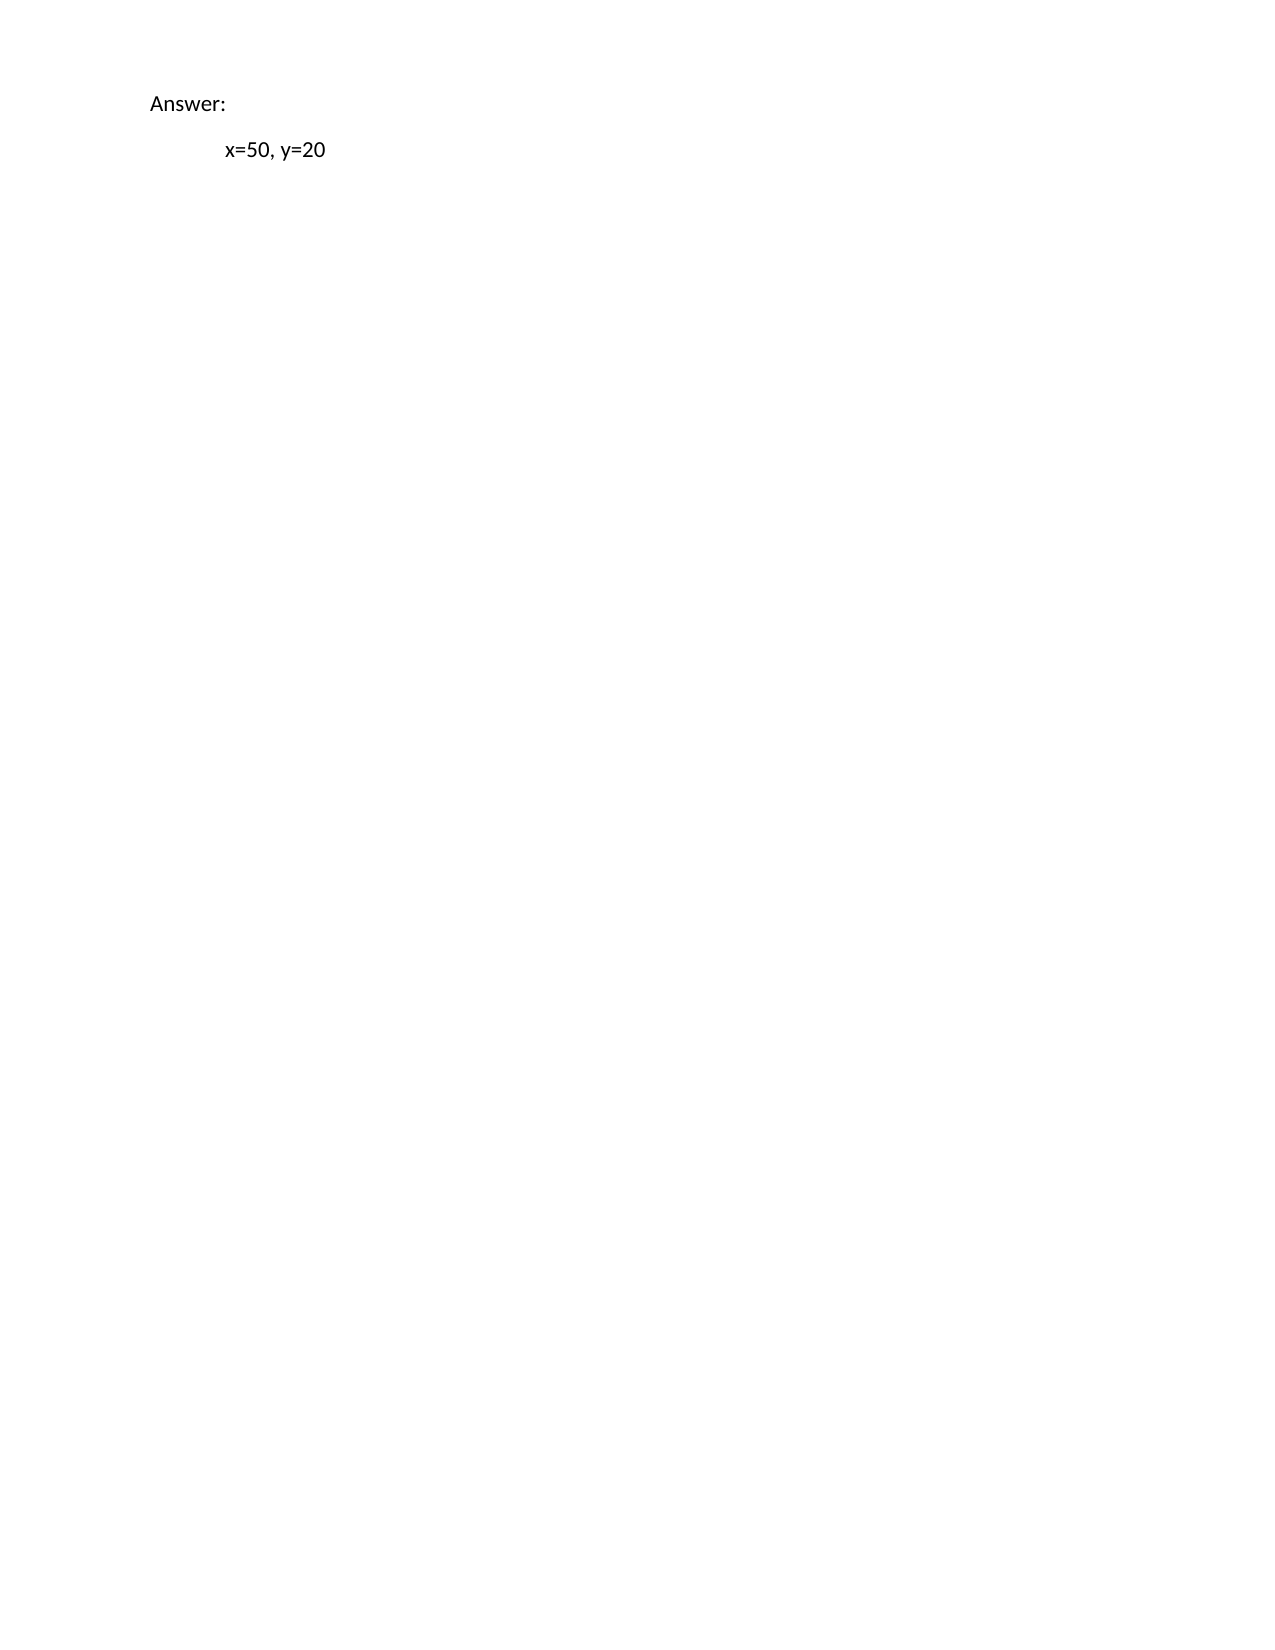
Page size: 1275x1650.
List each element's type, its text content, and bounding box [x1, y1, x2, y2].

text Answer: [150, 89, 1125, 117]
text x=50, y=20 [150, 136, 1125, 163]
